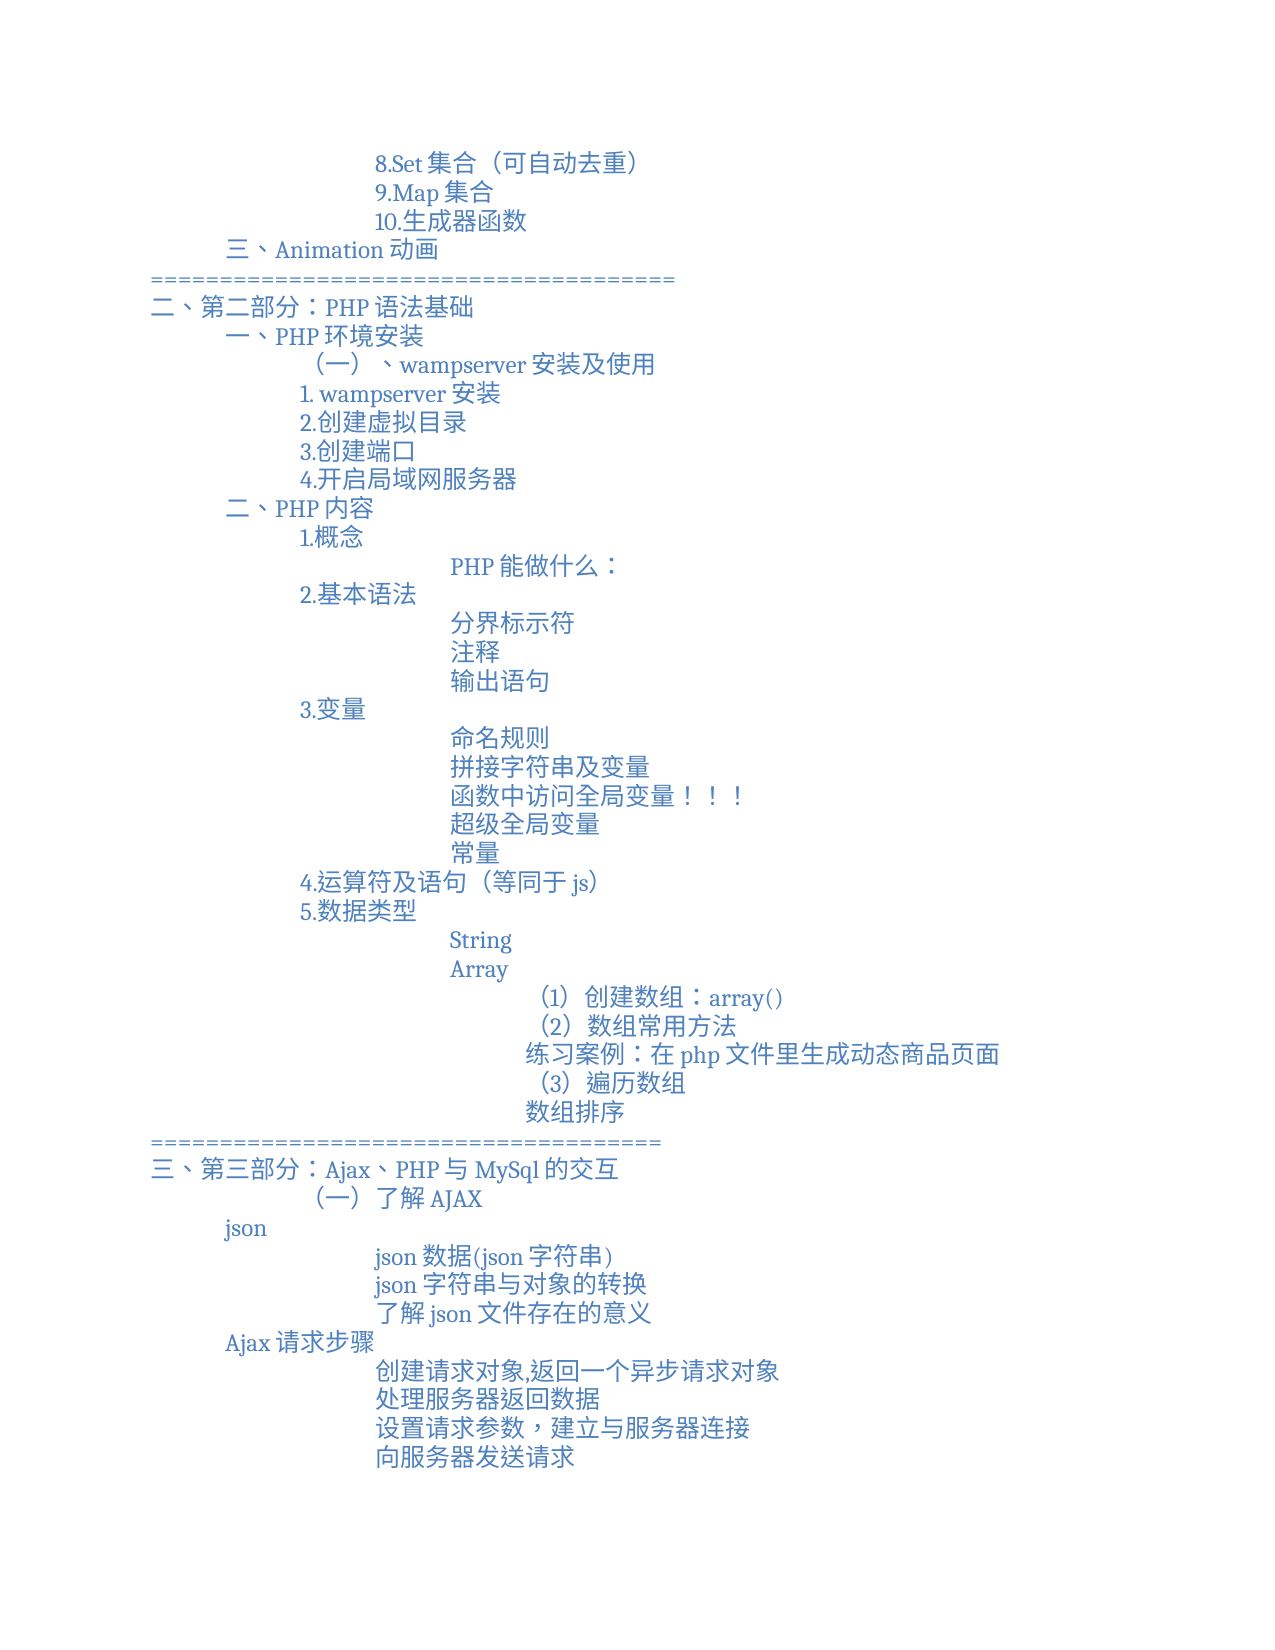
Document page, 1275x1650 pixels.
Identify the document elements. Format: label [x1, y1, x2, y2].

text [150, 150, 1125, 1472]
